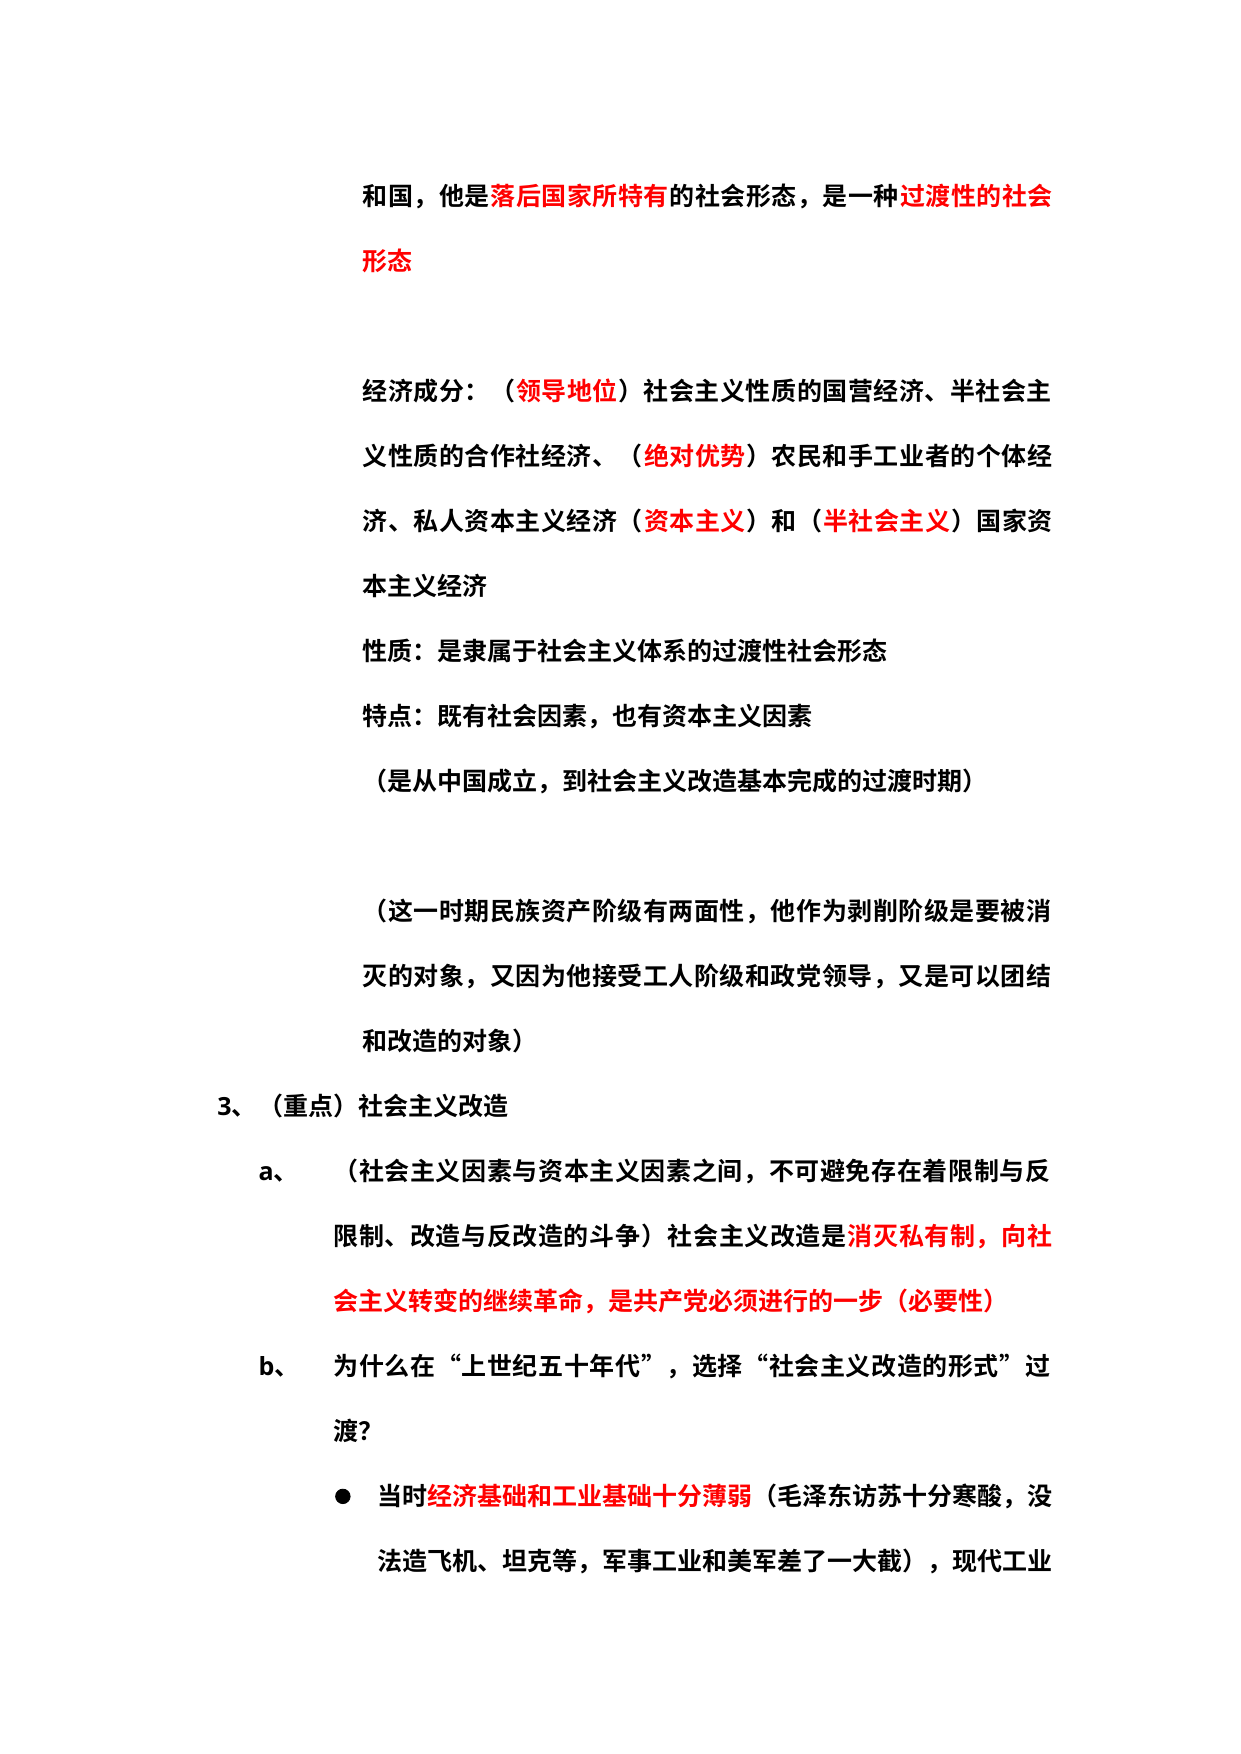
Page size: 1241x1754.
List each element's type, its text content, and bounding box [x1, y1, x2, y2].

text 经济成分：（领导地位）社会主义性质的国营经济、半社会主义性质的合作社经济、（绝对优势）农民和手工业者的个体经济、私人资本主义经济（资本主义）和（半社会主义）国家资本主义经济 [362, 357, 1053, 617]
list （社会主义因素与资本主义因素之间，不可避免存在着限制与反限制、改造与反改造的斗争）社会主义改造是消灭私有制，向社会主义转变的继续革命，是共产党必须进行的一步（必要性） [258, 1137, 1053, 1332]
text （这一时期民族资产阶级有两面性，他作为剥削阶级是要被消灭的对象，又因为他接受工人阶级和政党领导，又是可以团结和改造的对象） [362, 877, 1053, 1072]
text 特点：既有社会因素，也有资本主义因素 [362, 682, 1053, 747]
list 为什么在“上世纪五十年代”，选择“社会主义改造的形式”过渡？ [258, 1332, 1053, 1462]
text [362, 162, 1053, 292]
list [333, 1462, 1053, 1592]
list （重点）社会主义改造 [217, 1072, 1053, 1137]
text （是从中国成立，到社会主义改造基本完成的过渡时期） [362, 747, 1053, 812]
text 性质：是隶属于社会主义体系的过渡性社会形态 [362, 617, 1053, 682]
